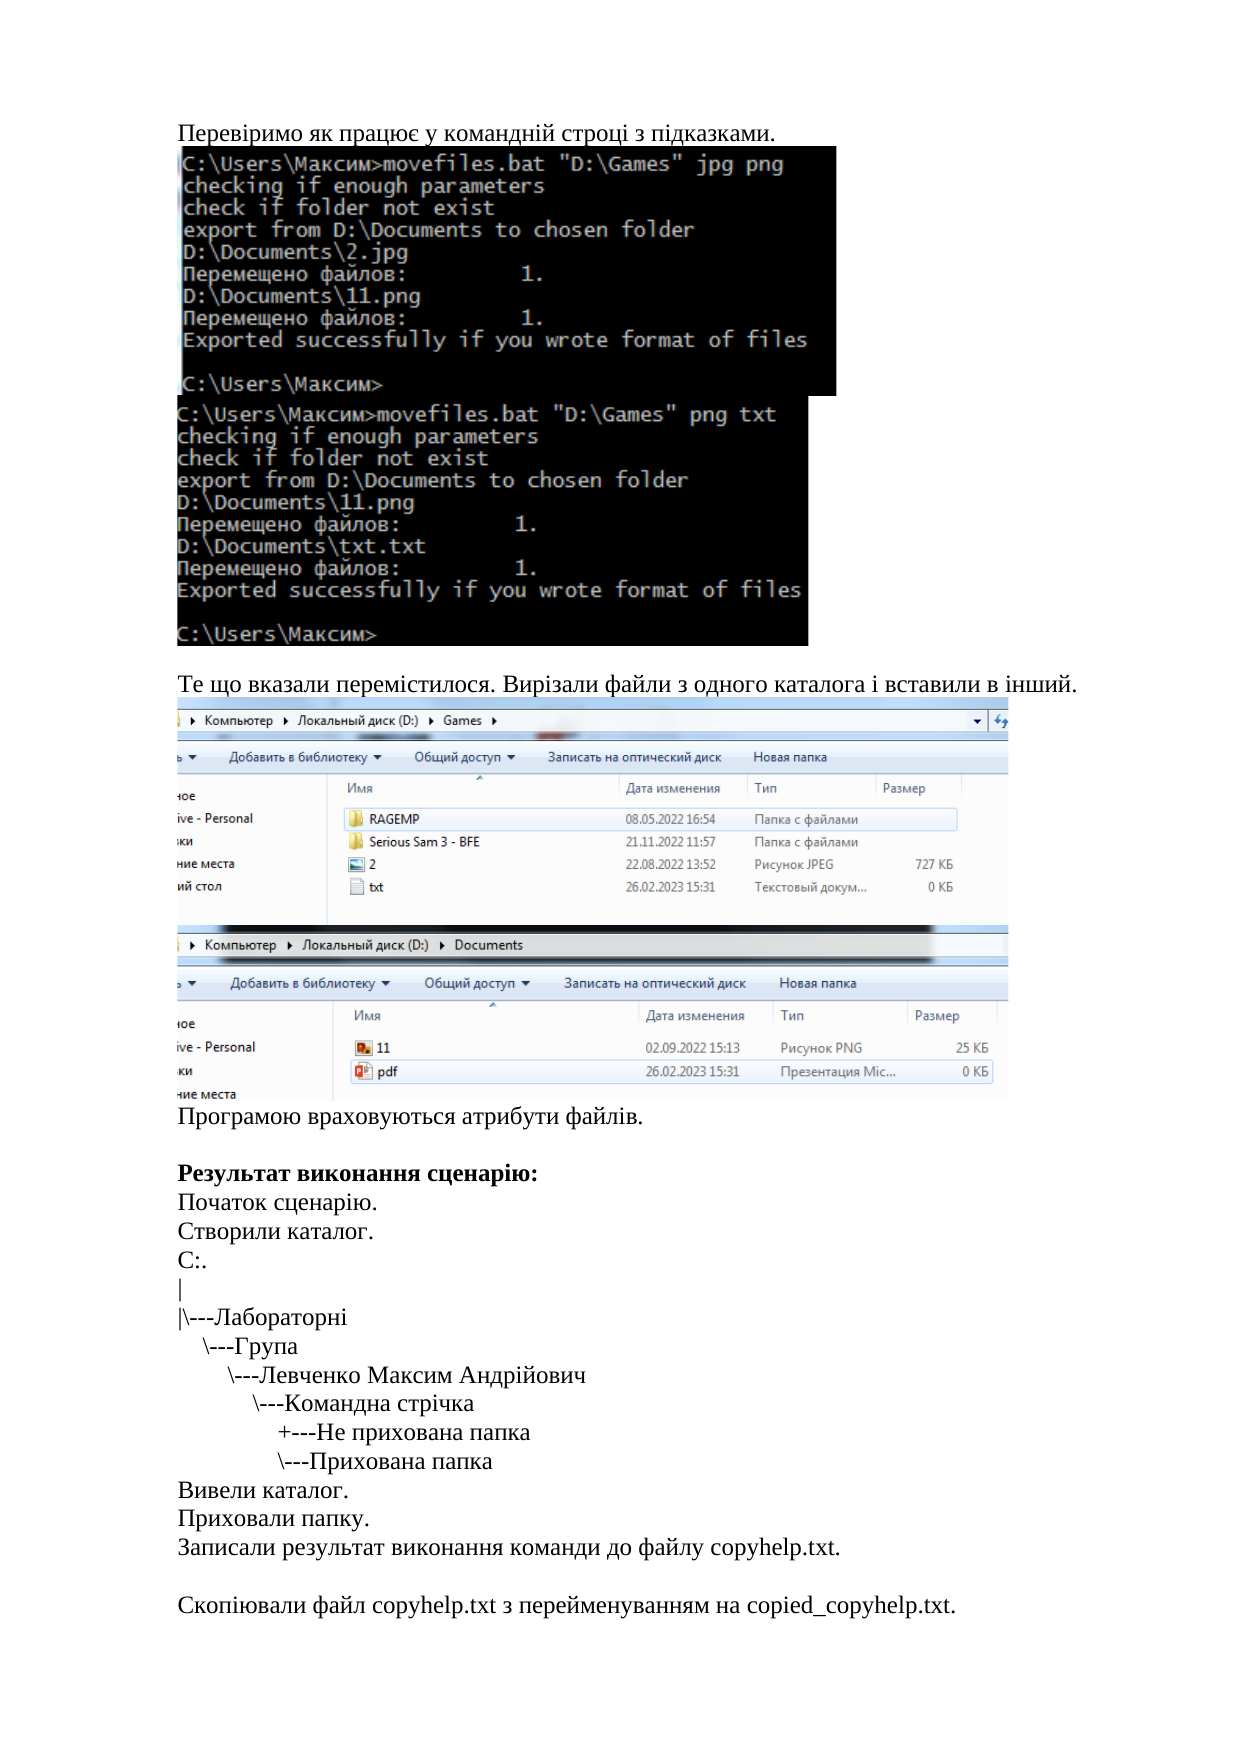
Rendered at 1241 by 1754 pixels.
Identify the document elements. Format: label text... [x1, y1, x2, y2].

text Те що вказали перемістилося. Вирізали файли з одного каталога і вставили в інший. [177, 669, 1152, 925]
text Записали результат виконання команди до файлу copyhelp.txt. [177, 1532, 1152, 1561]
picture [177, 697, 1009, 1101]
text \---Група [177, 1331, 1152, 1360]
text C:. [177, 1245, 1152, 1273]
text Програмою враховуються атрибути файлів. [177, 1101, 1152, 1130]
picture [177, 146, 837, 646]
text |\---Лабораторні [177, 1302, 1152, 1331]
text \---Левченко Максим Андрійович [177, 1360, 1152, 1388]
text | [177, 1273, 1152, 1302]
text \---Командна стрічка [177, 1388, 1152, 1417]
text Приховали папку. [177, 1503, 1152, 1532]
text Результат виконання сценарію: [177, 1158, 1152, 1187]
text \---Прихована папка [177, 1446, 1152, 1475]
text Перевіримо як працює у командній строці з підказками. [177, 118, 1152, 395]
text Створили каталог. [177, 1216, 1152, 1245]
text +---Не прихована папка [177, 1417, 1152, 1446]
text Початок сценарію. [177, 1187, 1152, 1216]
text Скопіювали файл copyhelp.txt з перейменуванням на copied_copyhelp.txt. [177, 1590, 1152, 1618]
text Вивели каталог. [177, 1475, 1152, 1503]
